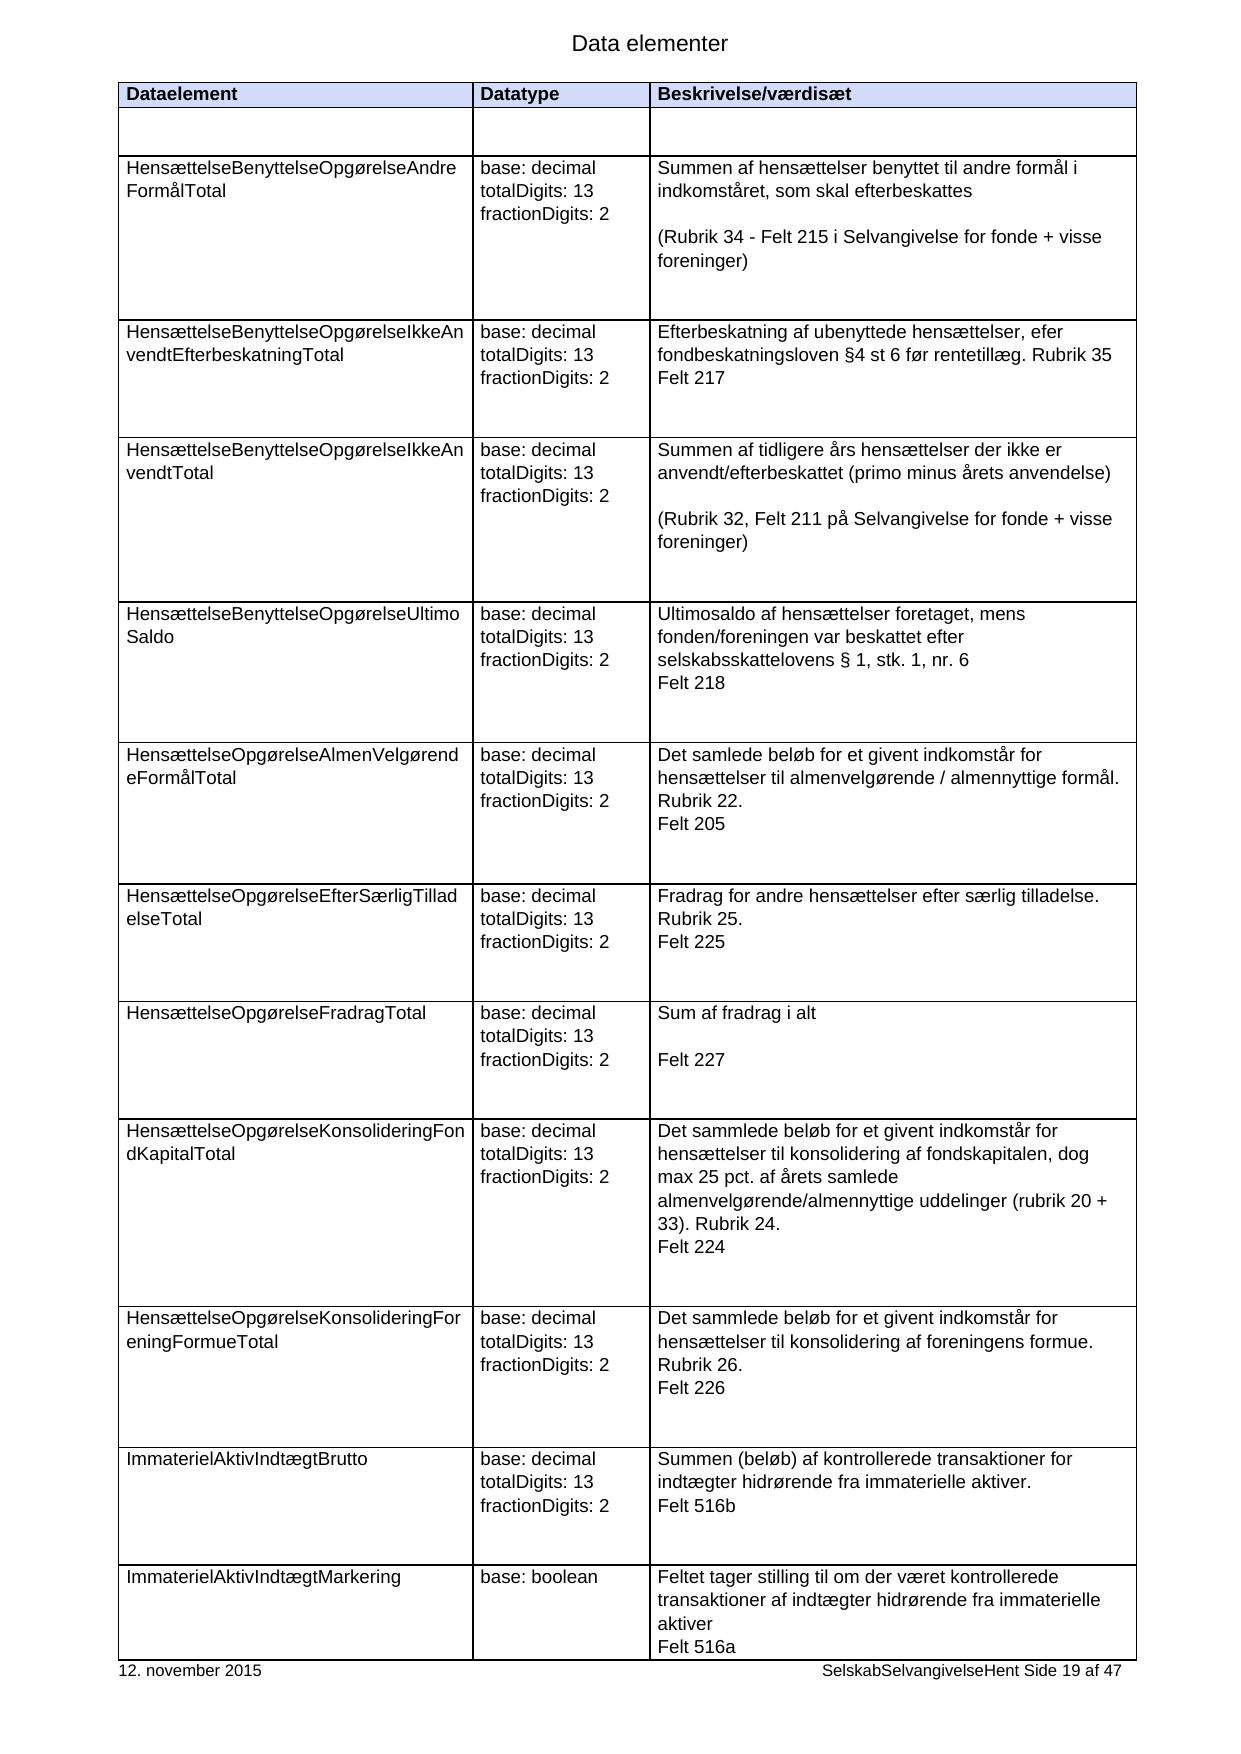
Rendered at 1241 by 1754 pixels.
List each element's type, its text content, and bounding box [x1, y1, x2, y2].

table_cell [474, 108, 649, 155]
table_cell HensættelseBenyttelseOpgørelseUltimoSaldo [119, 603, 472, 742]
table_cell base: decimal totalDigits: 13 fractionDigits: 2 [474, 1448, 649, 1564]
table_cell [651, 108, 1136, 155]
table_cell base: decimal totalDigits: 13 fractionDigits: 2 [474, 438, 649, 601]
table_cell Fradrag for andre hensættelser efter særlig tilladelse. Rubrik 25. Felt 225 [651, 885, 1136, 1001]
table_cell Summen af tidligere års hensættelser der ikke er anvendt/efterbeskattet (primo minus årets anvendelse) (Rubrik 32, Felt 211 på Selvangivelse for fonde + visse foreninger) [651, 438, 1136, 601]
table_header Beskrivelse/værdisæt [651, 83, 1136, 107]
table_cell Sum af fradrag i alt Felt 227 [651, 1002, 1136, 1118]
table_cell ImmaterielAktivIndtægtBrutto [119, 1448, 472, 1564]
table_cell Summen (beløb) af kontrollerede transaktioner for indtægter hidrørende fra immaterielle aktiver. Felt 516b [651, 1448, 1136, 1564]
table_cell HensættelseBenyttelseOpgørelseAndreFormålTotal [119, 157, 472, 319]
table_cell base: decimal totalDigits: 13 fractionDigits: 2 [474, 157, 649, 319]
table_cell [119, 108, 472, 155]
table_cell base: decimal totalDigits: 13 fractionDigits: 2 [474, 743, 649, 883]
table_cell base: decimal totalDigits: 13 fractionDigits: 2 [474, 603, 649, 742]
table_cell HensættelseOpgørelseKonsolideringForeningFormueTotal [119, 1307, 472, 1447]
table_cell base: decimal totalDigits: 13 fractionDigits: 2 [474, 1307, 649, 1447]
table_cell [651, 1566, 1136, 1659]
table_cell Efterbeskatning af ubenyttede hensættelser, efer fondbeskatningsloven §4 st 6 før rentetillæg. Rubrik 35 Felt 217 [651, 321, 1136, 437]
table_cell Det samlede beløb for et givent indkomstår for hensættelser til almenvelgørende / almennyttige formål. Rubrik 22. Felt 205 [651, 743, 1136, 883]
table_cell base: decimal totalDigits: 13 fractionDigits: 2 [474, 321, 649, 437]
table_cell base: decimal totalDigits: 13 fractionDigits: 2 [474, 1002, 649, 1118]
table_header Datatype [474, 83, 649, 107]
table_cell Ultimosaldo af hensættelser foretaget, mens fonden/foreningen var beskattet efter selskabsskattelovens § 1, stk. 1, nr. 6 Felt 218 [651, 603, 1136, 742]
table_cell base: boolean [474, 1566, 649, 1659]
table_cell HensættelseBenyttelseOpgørelseIkkeAnvendtEfterbeskatningTotal [119, 321, 472, 437]
table_cell HensættelseOpgørelseFradragTotal [119, 1002, 472, 1118]
table_header Dataelement [119, 83, 472, 107]
table_cell HensættelseBenyttelseOpgørelseIkkeAnvendtTotal [119, 438, 472, 601]
table_cell HensættelseOpgørelseKonsolideringFondKapitalTotal [119, 1120, 472, 1306]
table_cell base: decimal totalDigits: 13 fractionDigits: 2 [474, 1120, 649, 1306]
table_cell base: decimal totalDigits: 13 fractionDigits: 2 [474, 885, 649, 1001]
table_cell HensættelseOpgørelseEfterSærligTilladelseTotal [119, 885, 472, 1001]
table_cell Summen af hensættelser benyttet til andre formål i indkomståret, som skal efterbeskattes (Rubrik 34 - Felt 215 i Selvangivelse for fonde + visse foreninger) [651, 157, 1136, 319]
table_cell HensættelseOpgørelseAlmenVelgørendeFormålTotal [119, 743, 472, 883]
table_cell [119, 1566, 472, 1659]
table_cell Det sammlede beløb for et givent indkomstår for hensættelser til konsolidering af foreningens formue. Rubrik 26. Felt 226 [651, 1307, 1136, 1447]
table_cell Det sammlede beløb for et givent indkomstår for hensættelser til konsolidering af fondskapitalen, dog max 25 pct. af årets samlede almenvelgørende/almennyttige uddelinger (rubrik 20 + 33). Rubrik 24. Felt 224 [651, 1120, 1136, 1306]
